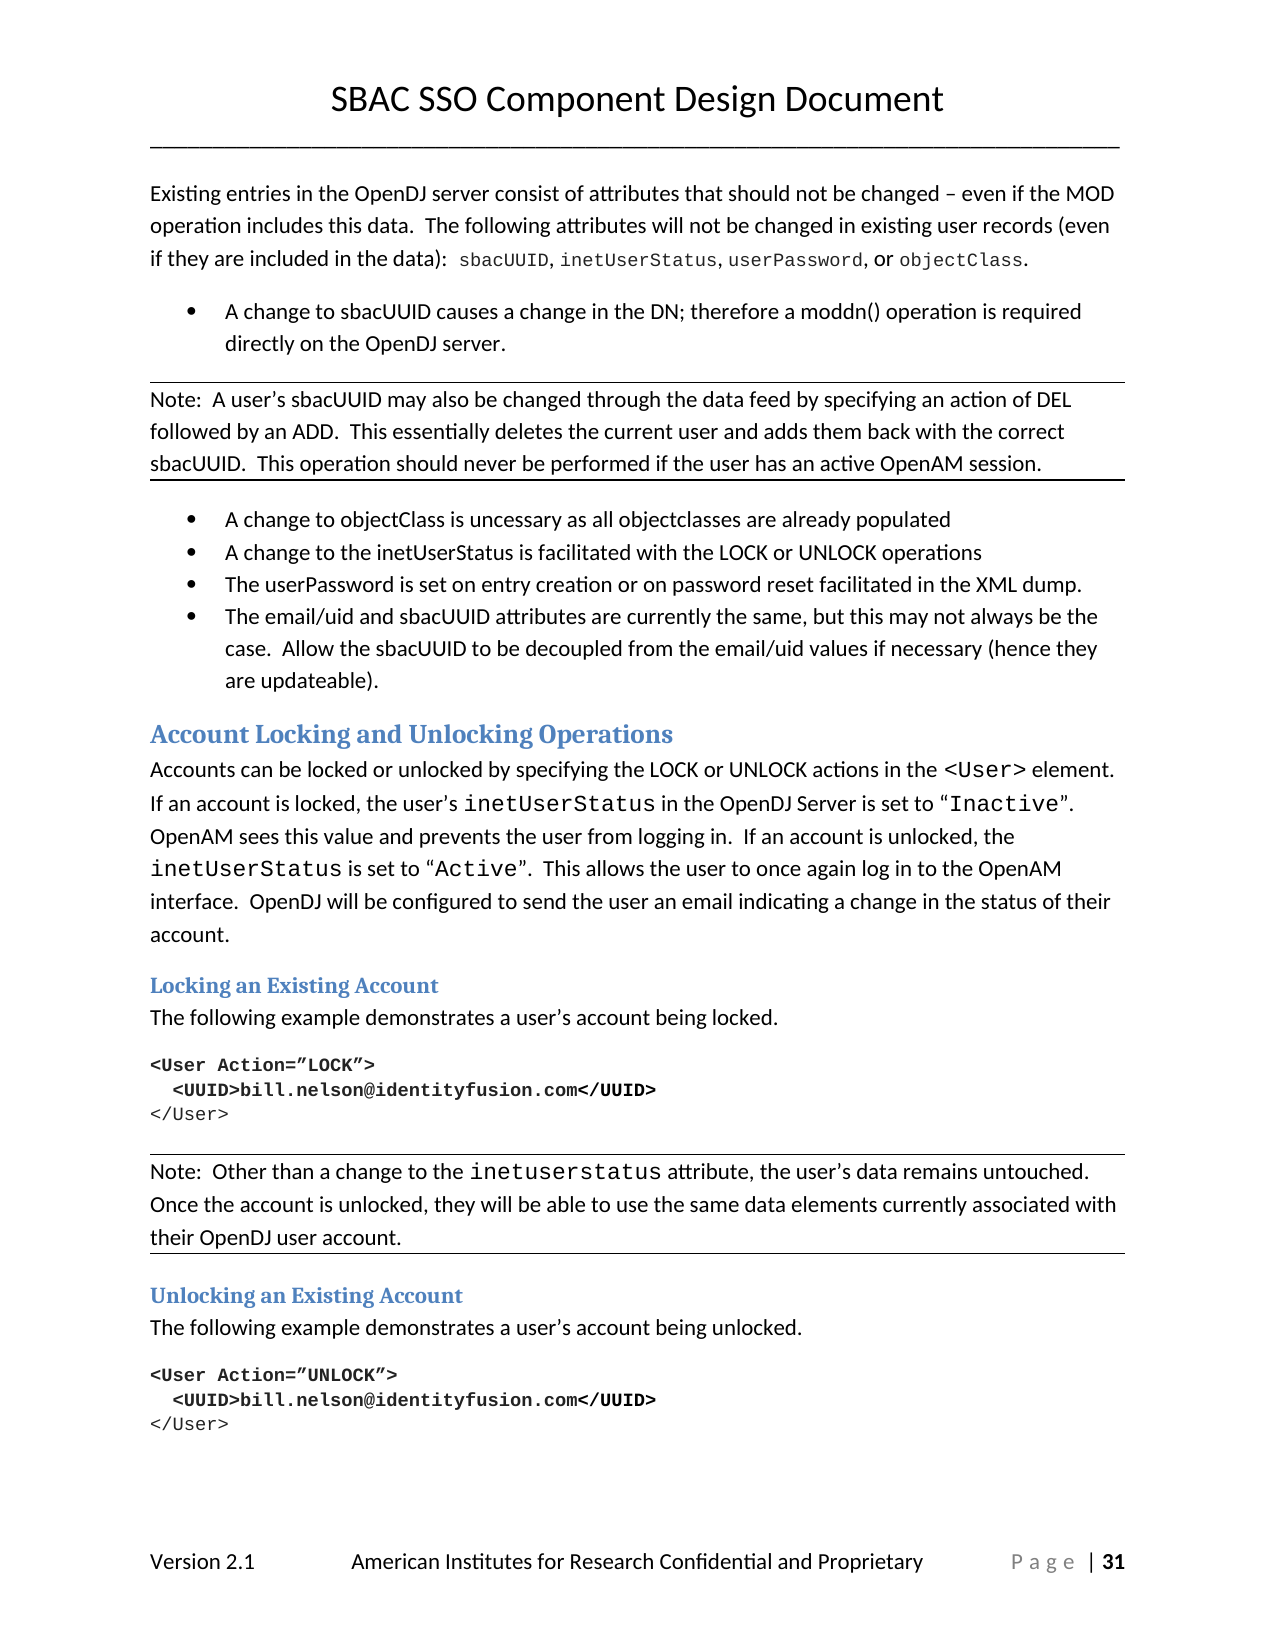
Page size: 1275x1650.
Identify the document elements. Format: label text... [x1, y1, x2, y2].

text Note: A user’s sbacUUID may also be changed through the data feed by specifying an action of DEL followed by an ADD. This essentially deletes the current user and adds them back with the correct sbacUUID. This operation should never be performed if the user has an active OpenAM session. [150, 383, 1125, 479]
list A change to objectClass is uncessary as all objectclasses are already populated [187, 506, 1125, 534]
list A change to the inetUserStatus is facilitated with the LOCK or UNLOCK operations [187, 538, 1125, 566]
text <UUID>bill.nelson@identityfusion.com</UUID> [150, 1391, 1125, 1412]
text Existing entries in the OpenDJ server consist of attributes that should not be changed – even if the MOD operation includes this data. The following attributes will not be changed in existing user records (even if they are included in the data): sbacUUID, inetUserStatus, userPassword, or objectClass. [150, 179, 1125, 272]
subtitle Locking an Existing Account [150, 973, 1125, 999]
list The email/uid and sbacUUID attributes are currently the same, but this may not always be the case. Allow the sbacUUID to be decoupled from the email/uid values if necessary (hence they are updateable). [187, 602, 1125, 694]
subtitle Unlocking an Existing Account [150, 1283, 1125, 1309]
text The following example demonstrates a user’s account being locked. [150, 1003, 1125, 1031]
list A change to sbacUUID causes a change in the DN; therefore a moddn() operation is required directly on the OpenDJ server. [187, 297, 1125, 357]
subtitle Account Locking and Unlocking Operations [150, 719, 1125, 751]
text <UUID>bill.nelson@identityfusion.com</UUID> [150, 1080, 1125, 1102]
text The following example demonstrates a user’s account being unlocked. [150, 1313, 1125, 1341]
text Accounts can be locked or unlocked by specifying the LOCK or UNLOCK actions in the <User> element. If an account is locked, the user’s inetUserStatus in the OpenDJ Server is set to “Inactive”. OpenAM sees this value and prevents the user from logging in. If an account is unlocked, the inetUserStatus is set to “Active”. This allows the user to once again log in to the OpenAM interface. OpenDJ will be configured to send the user an email indicating a change in the status of their account. [150, 755, 1125, 948]
text </User> [150, 1105, 1125, 1126]
text <User Action=”LOCK”> [150, 1056, 1125, 1077]
text <User Action=”UNLOCK”> [150, 1366, 1125, 1387]
text </User> [150, 1415, 1125, 1436]
text Note: Other than a change to the inetuserstatus attribute, the user’s data remains untouched. Once the account is unlocked, they will be able to use the same data elements currently associated with their OpenDJ user account. [150, 1155, 1125, 1253]
list The userPassword is set on entry creation or on password reset facilitated in the XML dump. [187, 570, 1125, 598]
